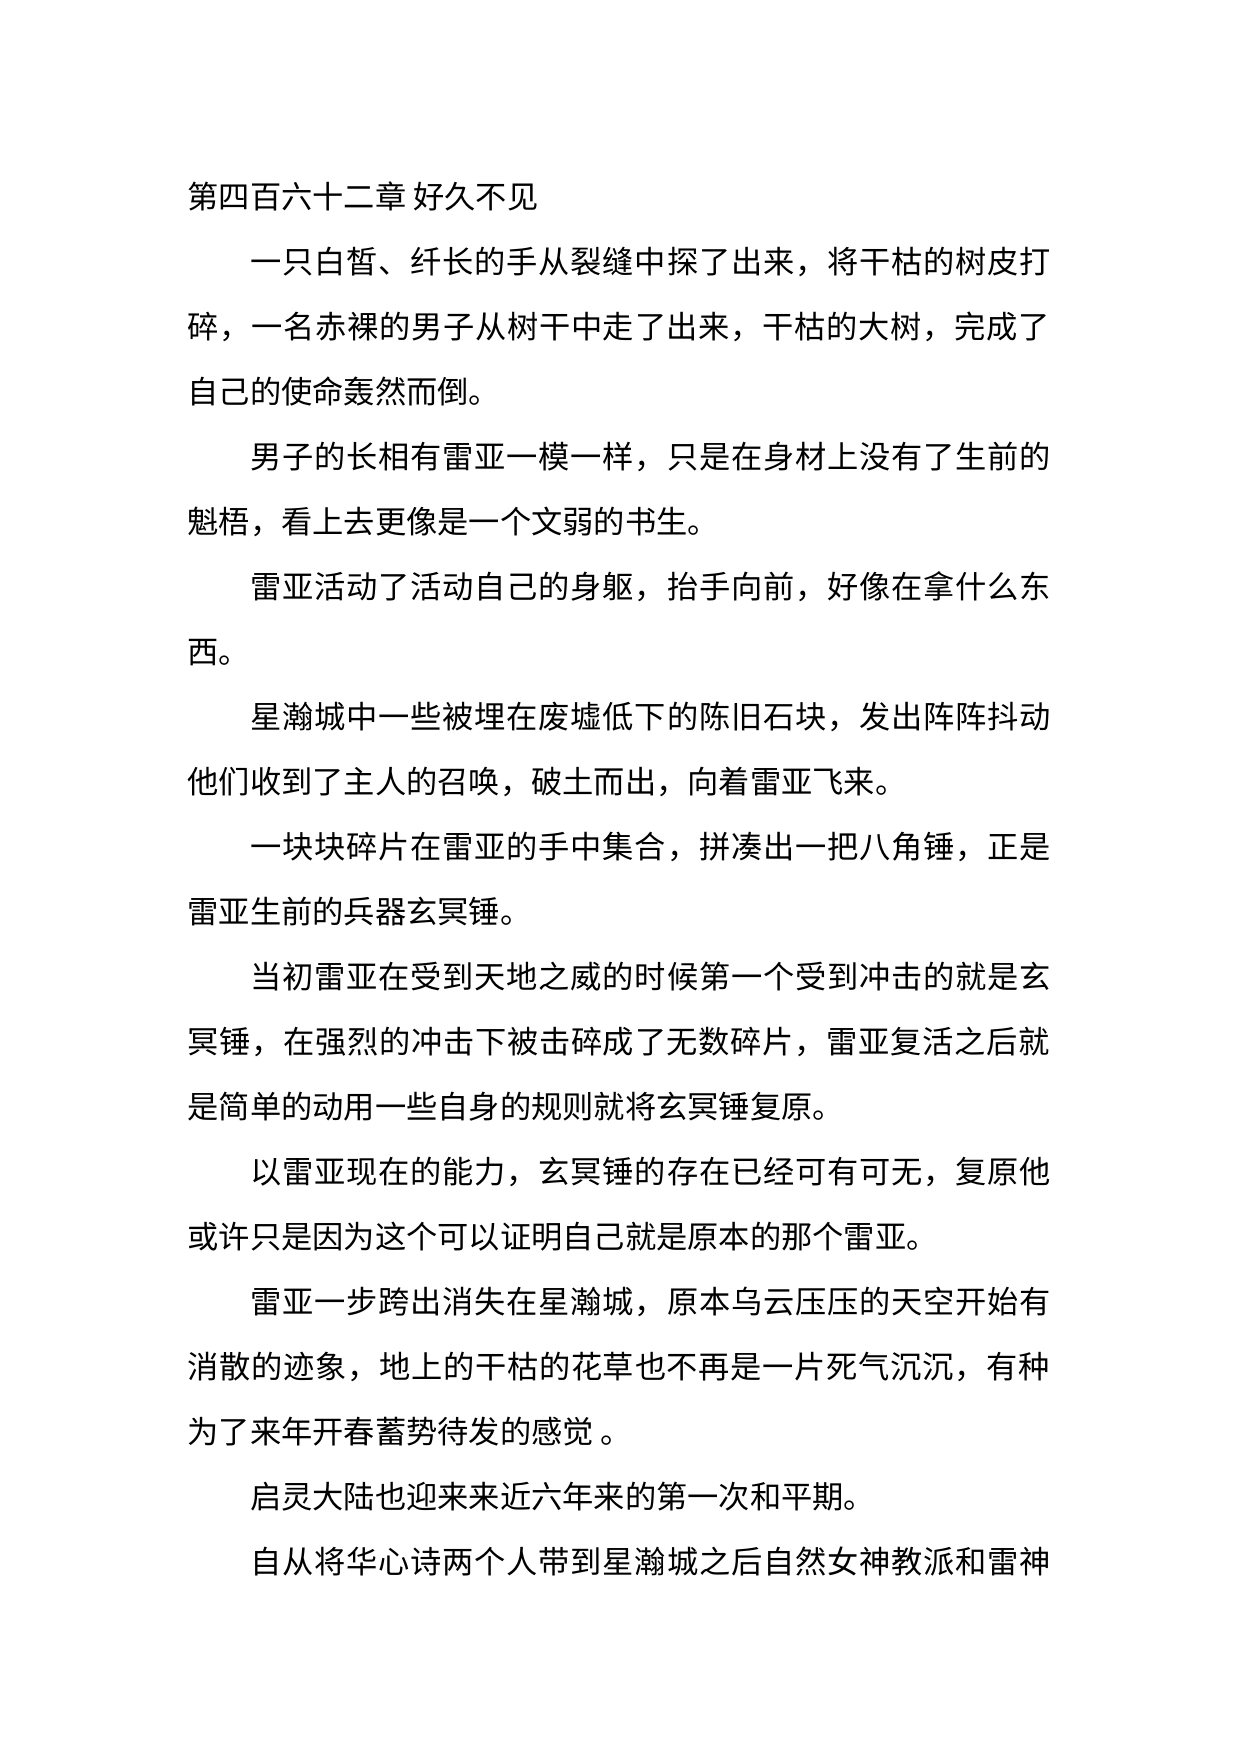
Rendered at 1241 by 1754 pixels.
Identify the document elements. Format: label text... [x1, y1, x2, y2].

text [187, 1527, 1053, 1592]
text 一只白皙、纤长的手从裂缝中探了出来，将干枯的树皮打碎，一名赤裸的男子从树干中走了出来，干枯的大树，完成了自己的使命轰然而倒。 [187, 227, 1053, 422]
text 启灵大陆也迎来来近六年来的第一次和平期。 [187, 1462, 1053, 1527]
text 雷亚一步跨出消失在星瀚城，原本乌云压压的天空开始有消散的迹象，地上的干枯的花草也不再是一片死气沉沉，有种为了来年开春蓄势待发的感觉 。 [187, 1267, 1053, 1462]
text 雷亚活动了活动自己的身躯，抬手向前，好像在拿什么东西。 [187, 552, 1053, 682]
text 以雷亚现在的能力，玄冥锤的存在已经可有可无，复原他或许只是因为这个可以证明自己就是原本的那个雷亚。 [187, 1137, 1053, 1267]
text 星瀚城中一些被埋在废墟低下的陈旧石块，发出阵阵抖动，他们收到了主人的召唤，破土而出，向着雷亚飞来。 [187, 682, 1053, 812]
text 第四百六十二章 好久不见 [187, 162, 1053, 227]
text 当初雷亚在受到天地之威的时候第一个受到冲击的就是玄冥锤，在强烈的冲击下被击碎成了无数碎片，雷亚复活之后就是简单的动用一些自身的规则就将玄冥锤复原。 [187, 942, 1053, 1137]
text 一块块碎片在雷亚的手中集合，拼凑出一把八角锤，正是雷亚生前的兵器玄冥锤。 [187, 812, 1053, 942]
text 男子的长相有雷亚一模一样，只是在身材上没有了生前的魁梧，看上去更像是一个文弱的书生。 [187, 422, 1053, 552]
